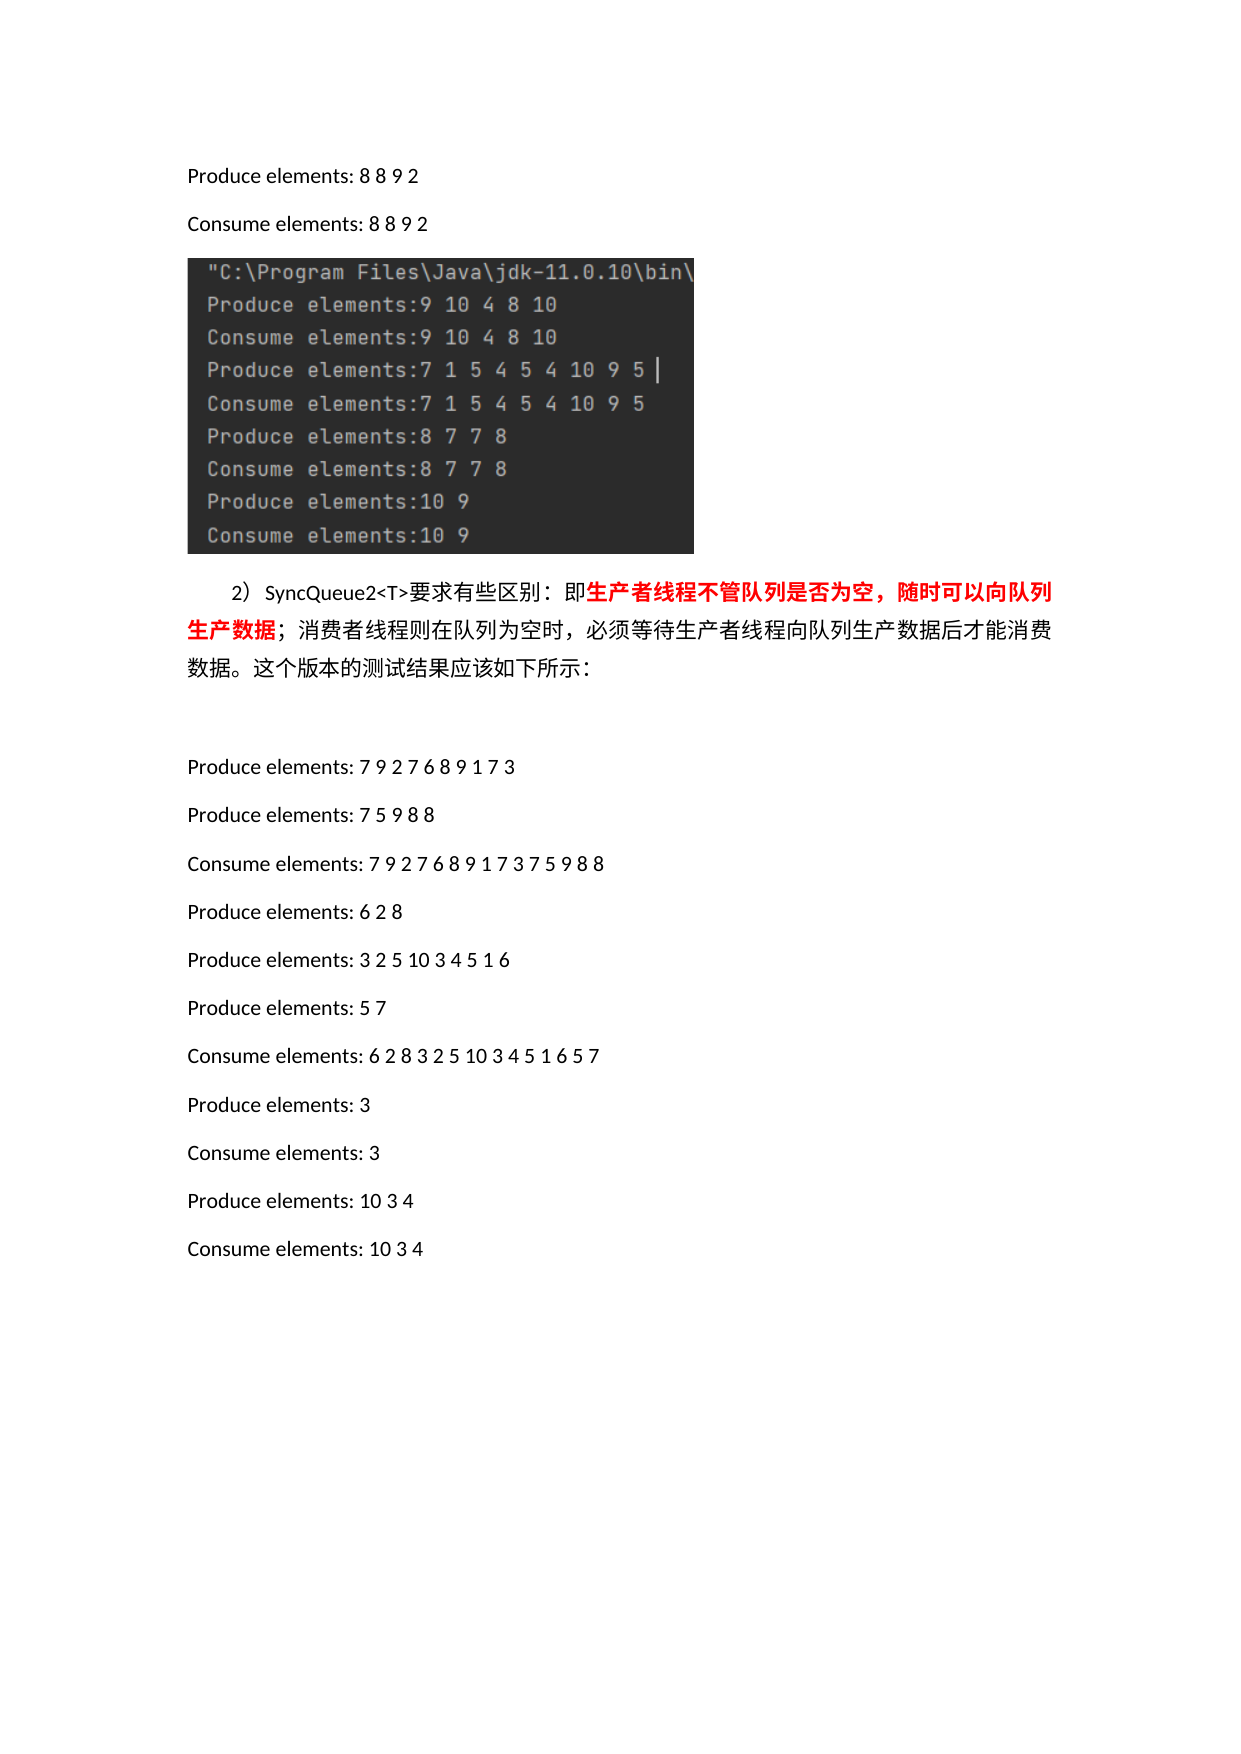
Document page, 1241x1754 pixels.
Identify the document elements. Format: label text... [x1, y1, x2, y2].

text Produce elements: 7 9 2 7 6 8 9 1 7 3 [187, 753, 1053, 780]
text Produce elements: 5 7 [187, 994, 1053, 1021]
text Produce elements: 3 2 5 10 3 4 5 1 6 [187, 946, 1053, 973]
text Produce elements: 8 8 9 2 [187, 162, 1053, 189]
text Consume elements: 10 3 4 [187, 1236, 1053, 1262]
text Consume elements: 6 2 8 3 2 5 10 3 4 5 1 6 5 7 [187, 1043, 1053, 1069]
text Produce elements: 3 [187, 1091, 1053, 1117]
text Consume elements: 3 [187, 1139, 1053, 1166]
text 2）SyncQueue2<T>要求有些区别：即生产者线程不管队列是否为空，随时可以向队列生产数据；消费者线程则在队列为空时，必须等待生产者线程向队列生产数据后才能消费数据。这个版本的测试结果应该如下所示： [187, 575, 1053, 682]
text Consume elements: 8 8 9 2 [187, 210, 1053, 237]
text Produce elements: 6 2 8 [187, 898, 1053, 924]
text Produce elements: 10 3 4 [187, 1187, 1053, 1214]
picture [187, 258, 694, 554]
text Consume elements: 7 9 2 7 6 8 9 1 7 3 7 5 9 8 8 [187, 850, 1053, 876]
text Produce elements: 7 5 9 8 8 [187, 801, 1053, 828]
